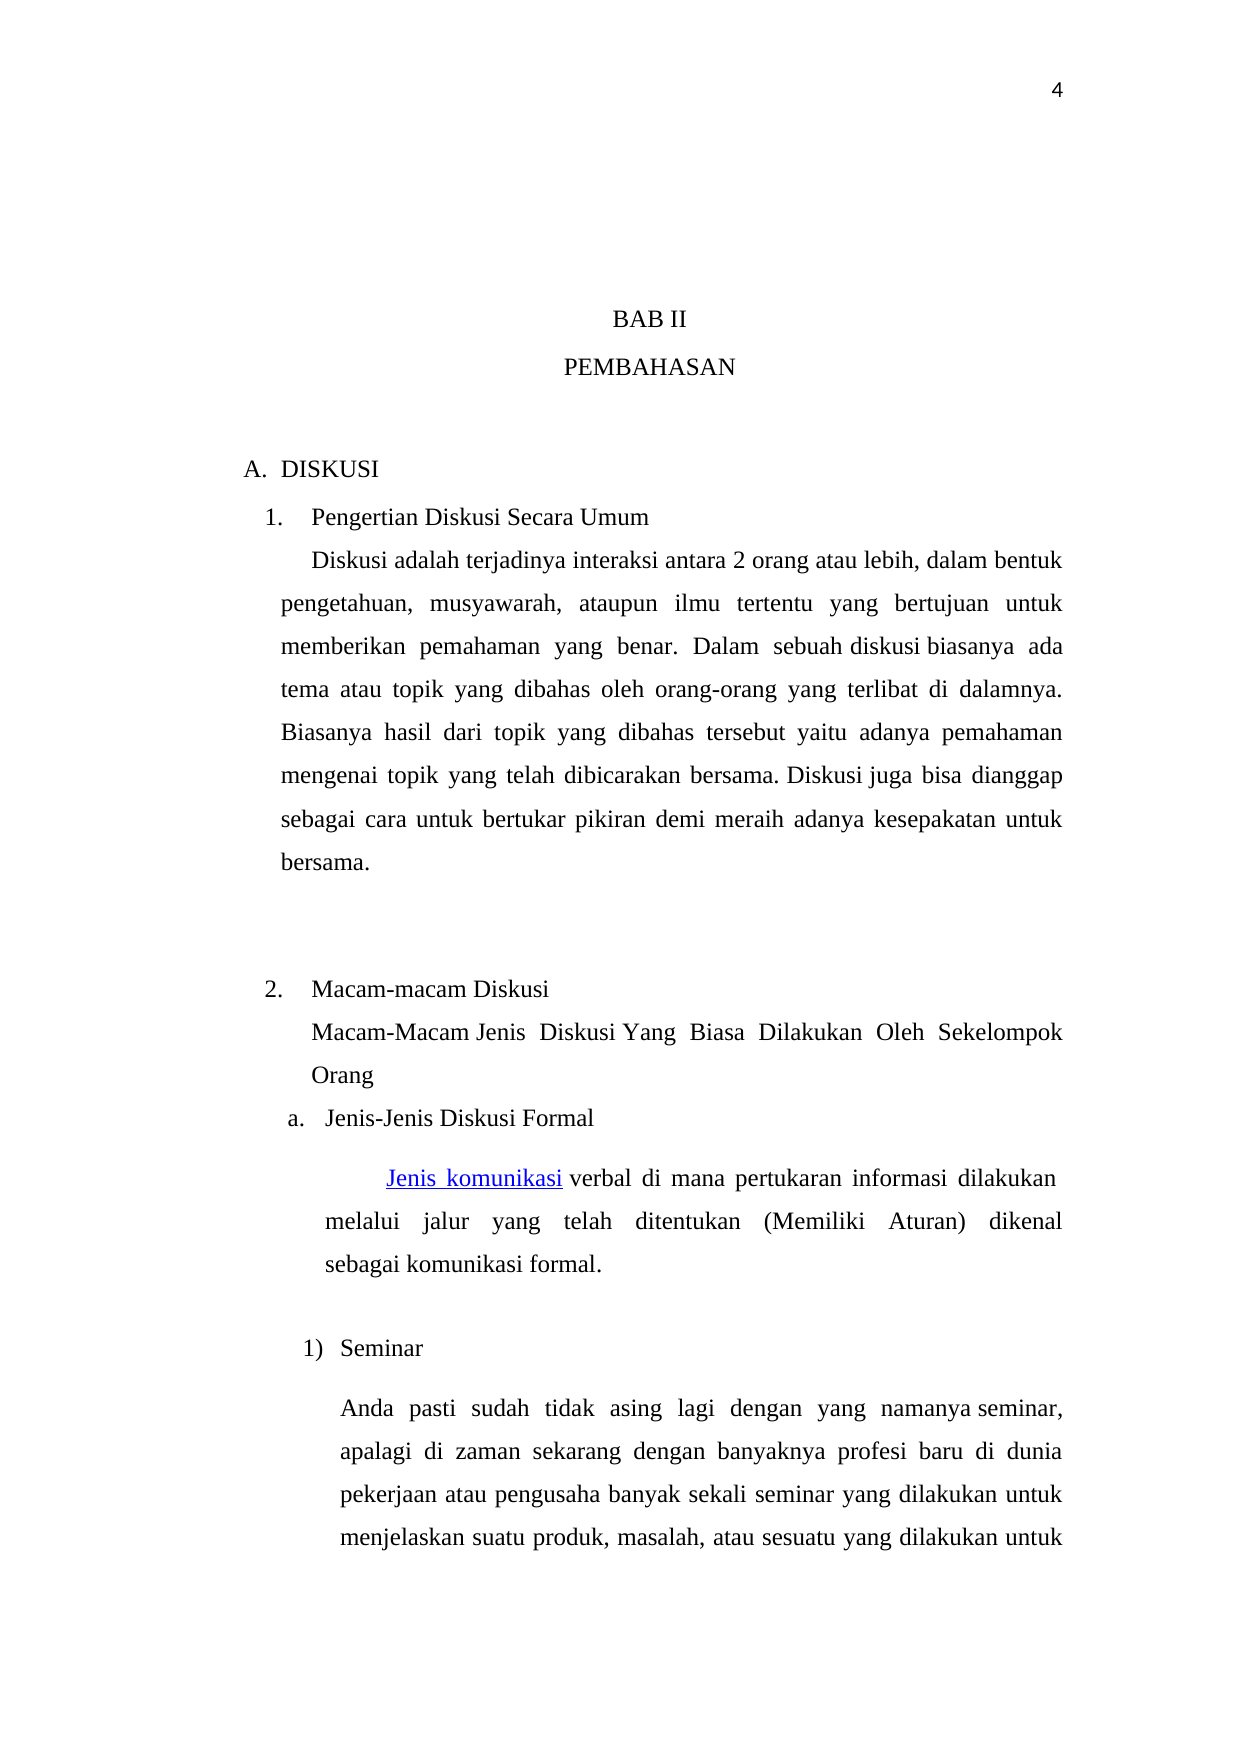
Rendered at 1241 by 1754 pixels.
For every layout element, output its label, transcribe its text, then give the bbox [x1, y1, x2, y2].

text Jenis komunikasi verbal di mana pertukaran informasi dilakukan melalui jalur yang telah ditentukan (Memiliki Aturan) dikenal sebagai komunikasi formal. [325, 1163, 1063, 1278]
list Seminar [302, 1333, 1063, 1362]
list Jenis-Jenis Diskusi Formal [287, 1103, 1063, 1132]
subtitle Pengertian Diskusi Secara Umum [274, 502, 1063, 531]
subtitle BAB II [236, 304, 1063, 333]
subtitle Macam-macam Diskusi [274, 974, 1063, 1002]
list Macam-Macam Jenis Diskusi Yang Biasa Dilakukan Oleh Sekelompok Orang [311, 1017, 1063, 1089]
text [340, 1393, 1063, 1551]
subtitle DISKUSI [243, 454, 1063, 483]
subtitle PEMBAHASAN [236, 352, 1063, 380]
list Diskusi adalah terjadinya interaksi antara 2 orang atau lebih, dalam bentuk pengetahuan, musyawarah, ataupun ilmu tertentu yang bertujuan untuk memberikan pemahaman yang benar. Dalam sebuah diskusi biasanya ada tema atau topik yang dibahas oleh orang-orang yang terlibat di dalamnya. Biasanya hasil dari topik yang dibahas tersebut yaitu adanya pemahaman mengenai topik yang telah dibicarakan bersama. Diskusi juga bisa dianggap sebagai cara untuk bertukar pikiran demi meraih adanya kesepakatan untuk bersama. [281, 545, 1063, 876]
